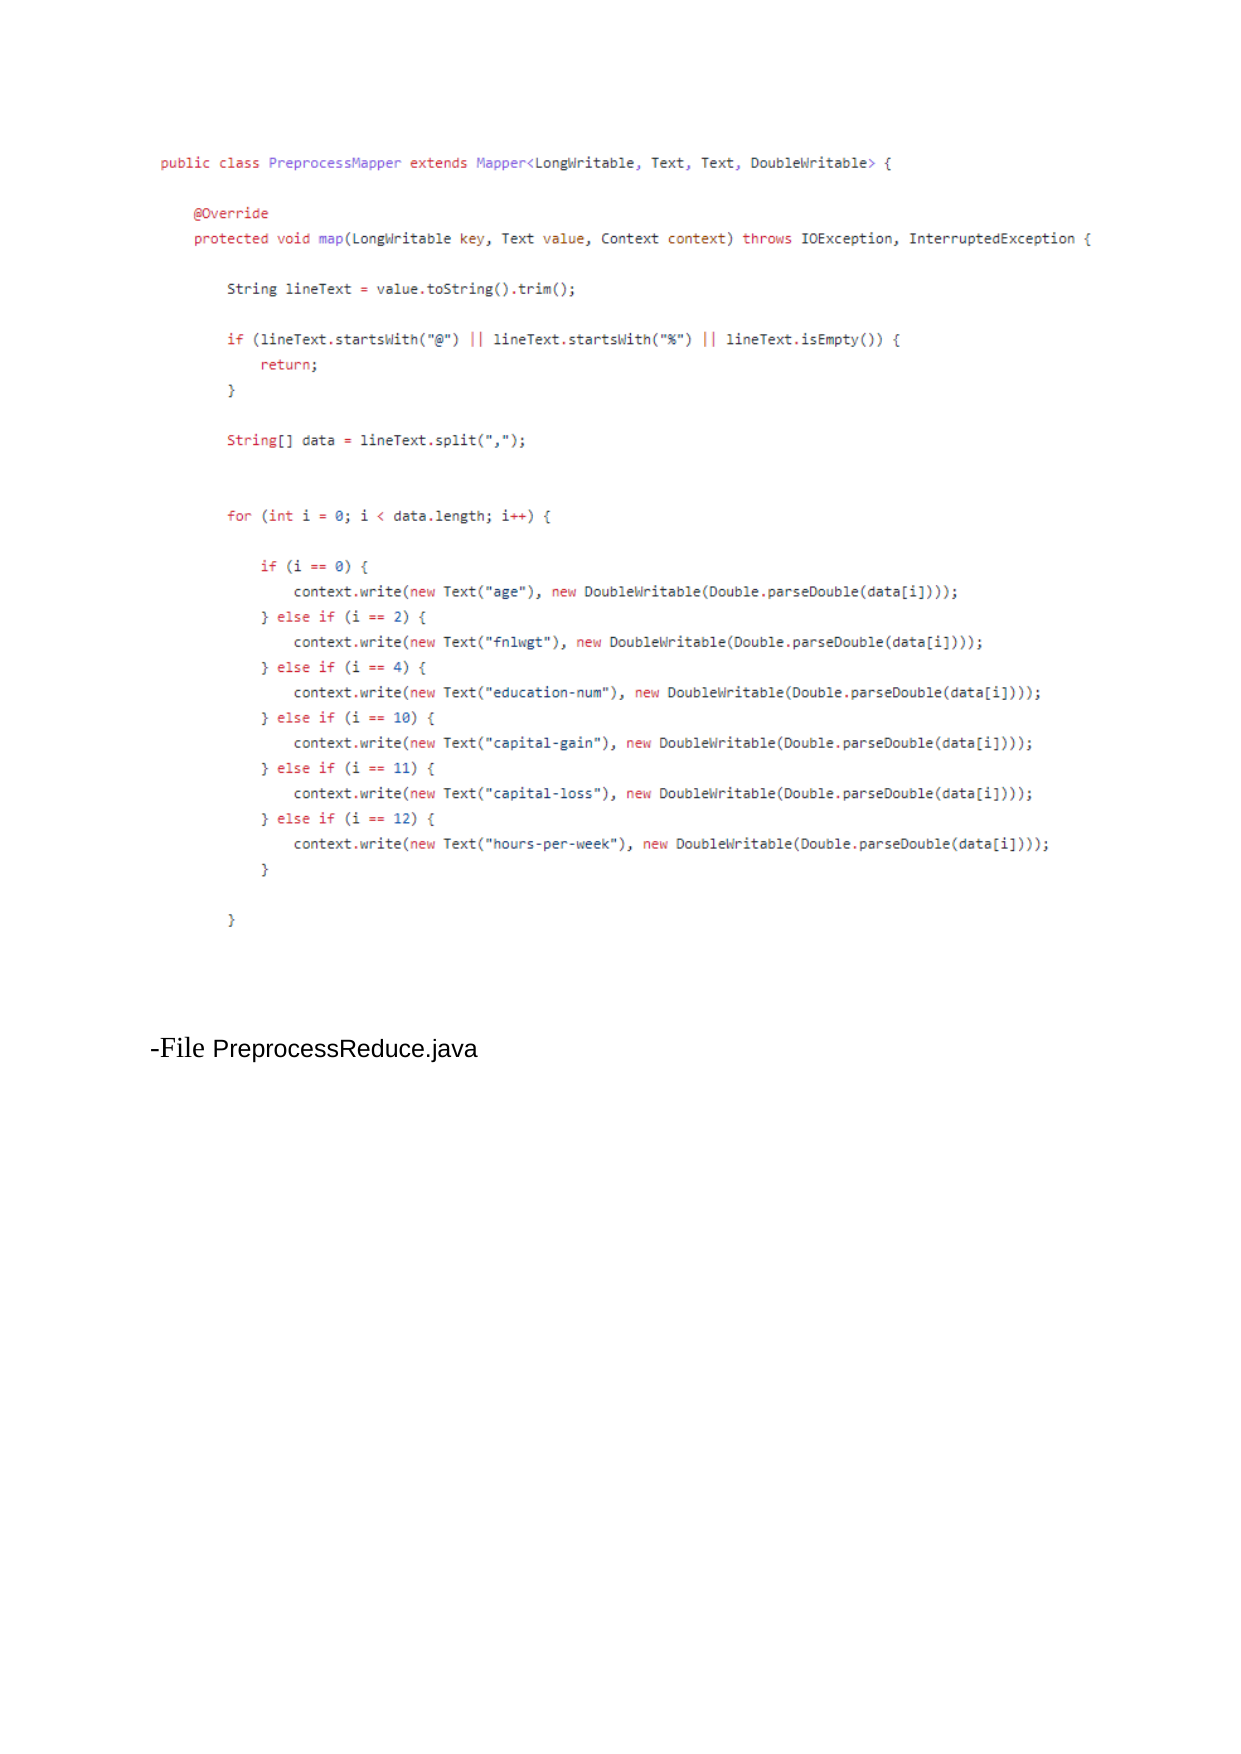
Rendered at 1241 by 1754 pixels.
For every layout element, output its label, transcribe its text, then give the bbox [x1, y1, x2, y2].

picture [150, 150, 1241, 932]
text -File PreprocessReduce.java [150, 1031, 1240, 1064]
